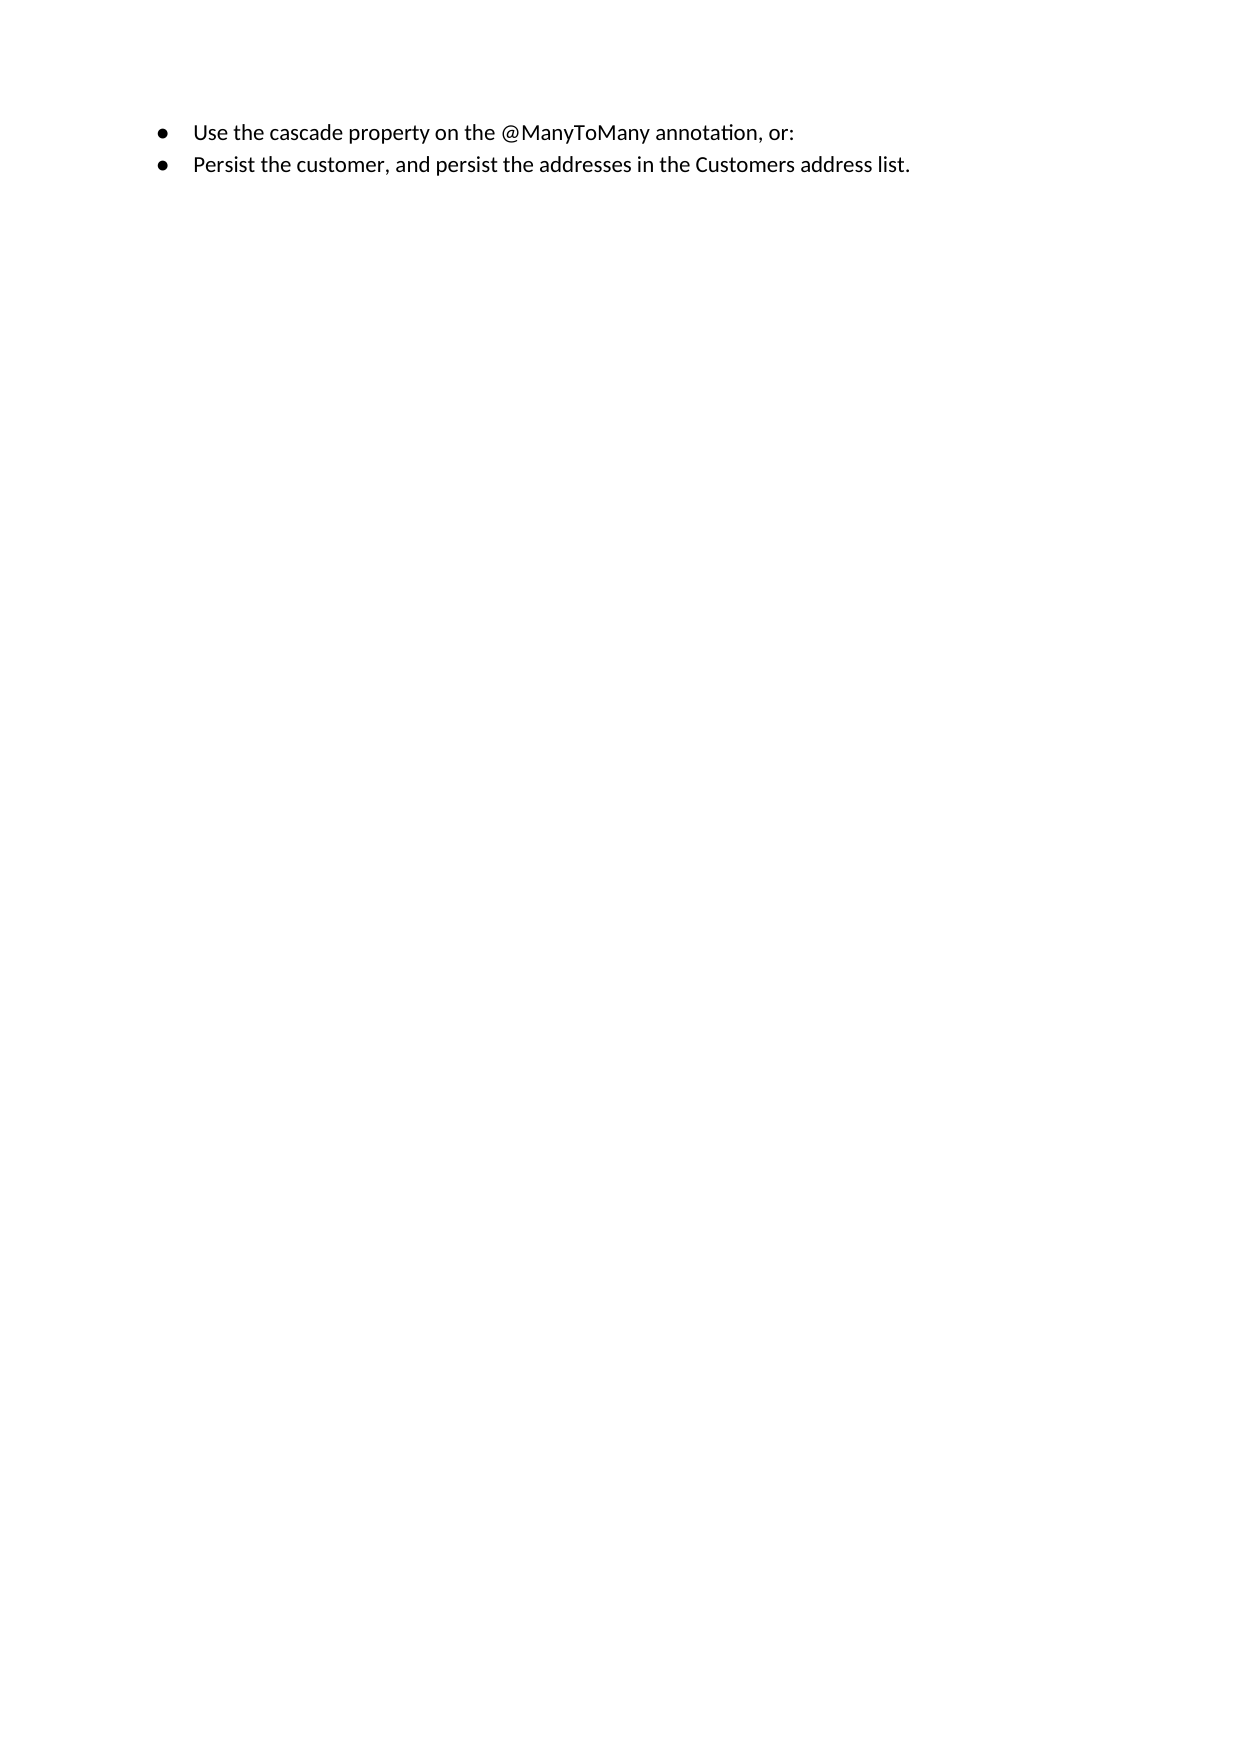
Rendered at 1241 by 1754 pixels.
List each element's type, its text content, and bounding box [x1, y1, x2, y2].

list Use the cascade property on the @ManyToMany annotation, or: [156, 118, 1122, 146]
list Persist the customer, and persist the addresses in the Customers address list. [156, 150, 1122, 178]
